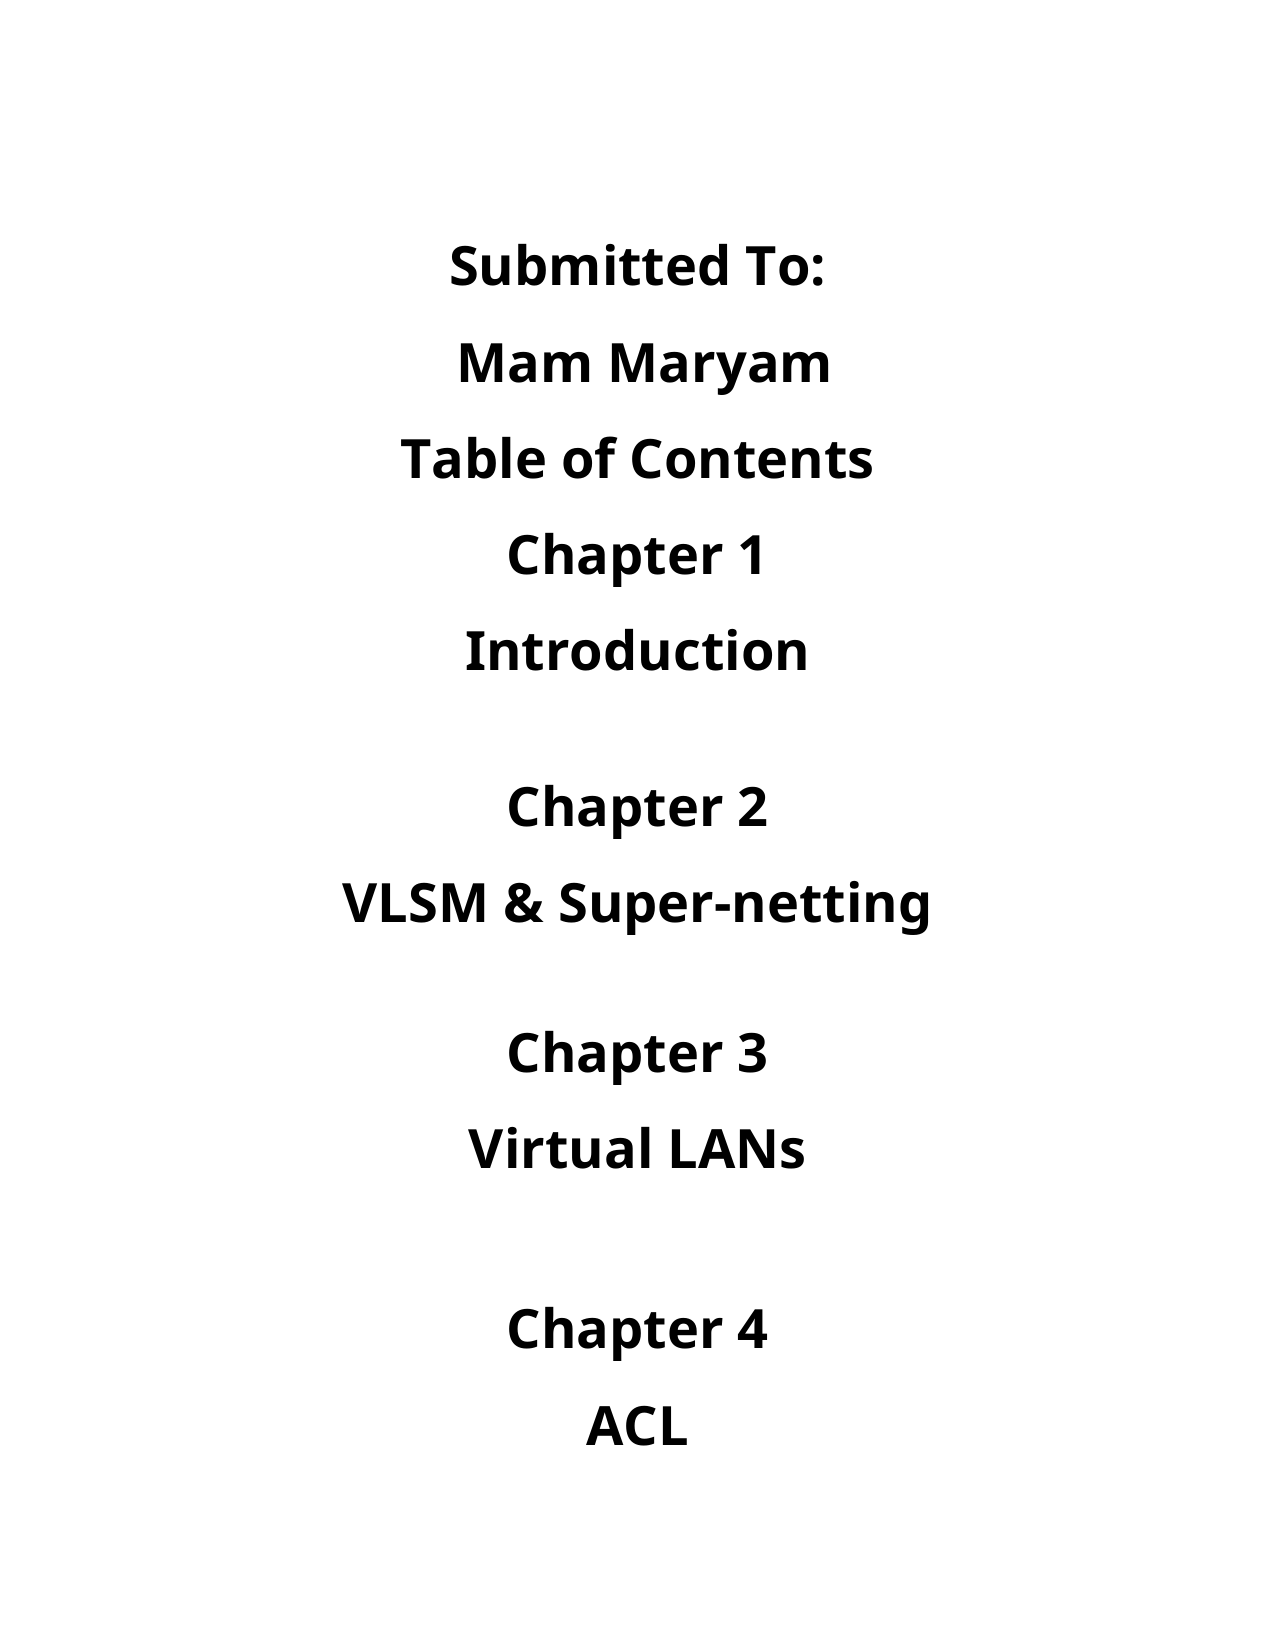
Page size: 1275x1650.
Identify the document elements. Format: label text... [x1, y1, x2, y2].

text ACL [150, 1387, 1125, 1461]
text Submitted To: [150, 228, 1125, 302]
text Table of Contents [150, 420, 1125, 494]
text Chapter 3 [150, 1014, 1125, 1088]
text Virtual LANs [150, 1111, 1125, 1184]
text Introduction [150, 613, 1125, 687]
text Mam Maryam [150, 324, 1125, 398]
text Chapter 4 [150, 1291, 1125, 1365]
text VLSM & Super-netting [150, 865, 1125, 939]
text Chapter 1 [150, 517, 1125, 590]
text Chapter 2 [150, 769, 1125, 842]
